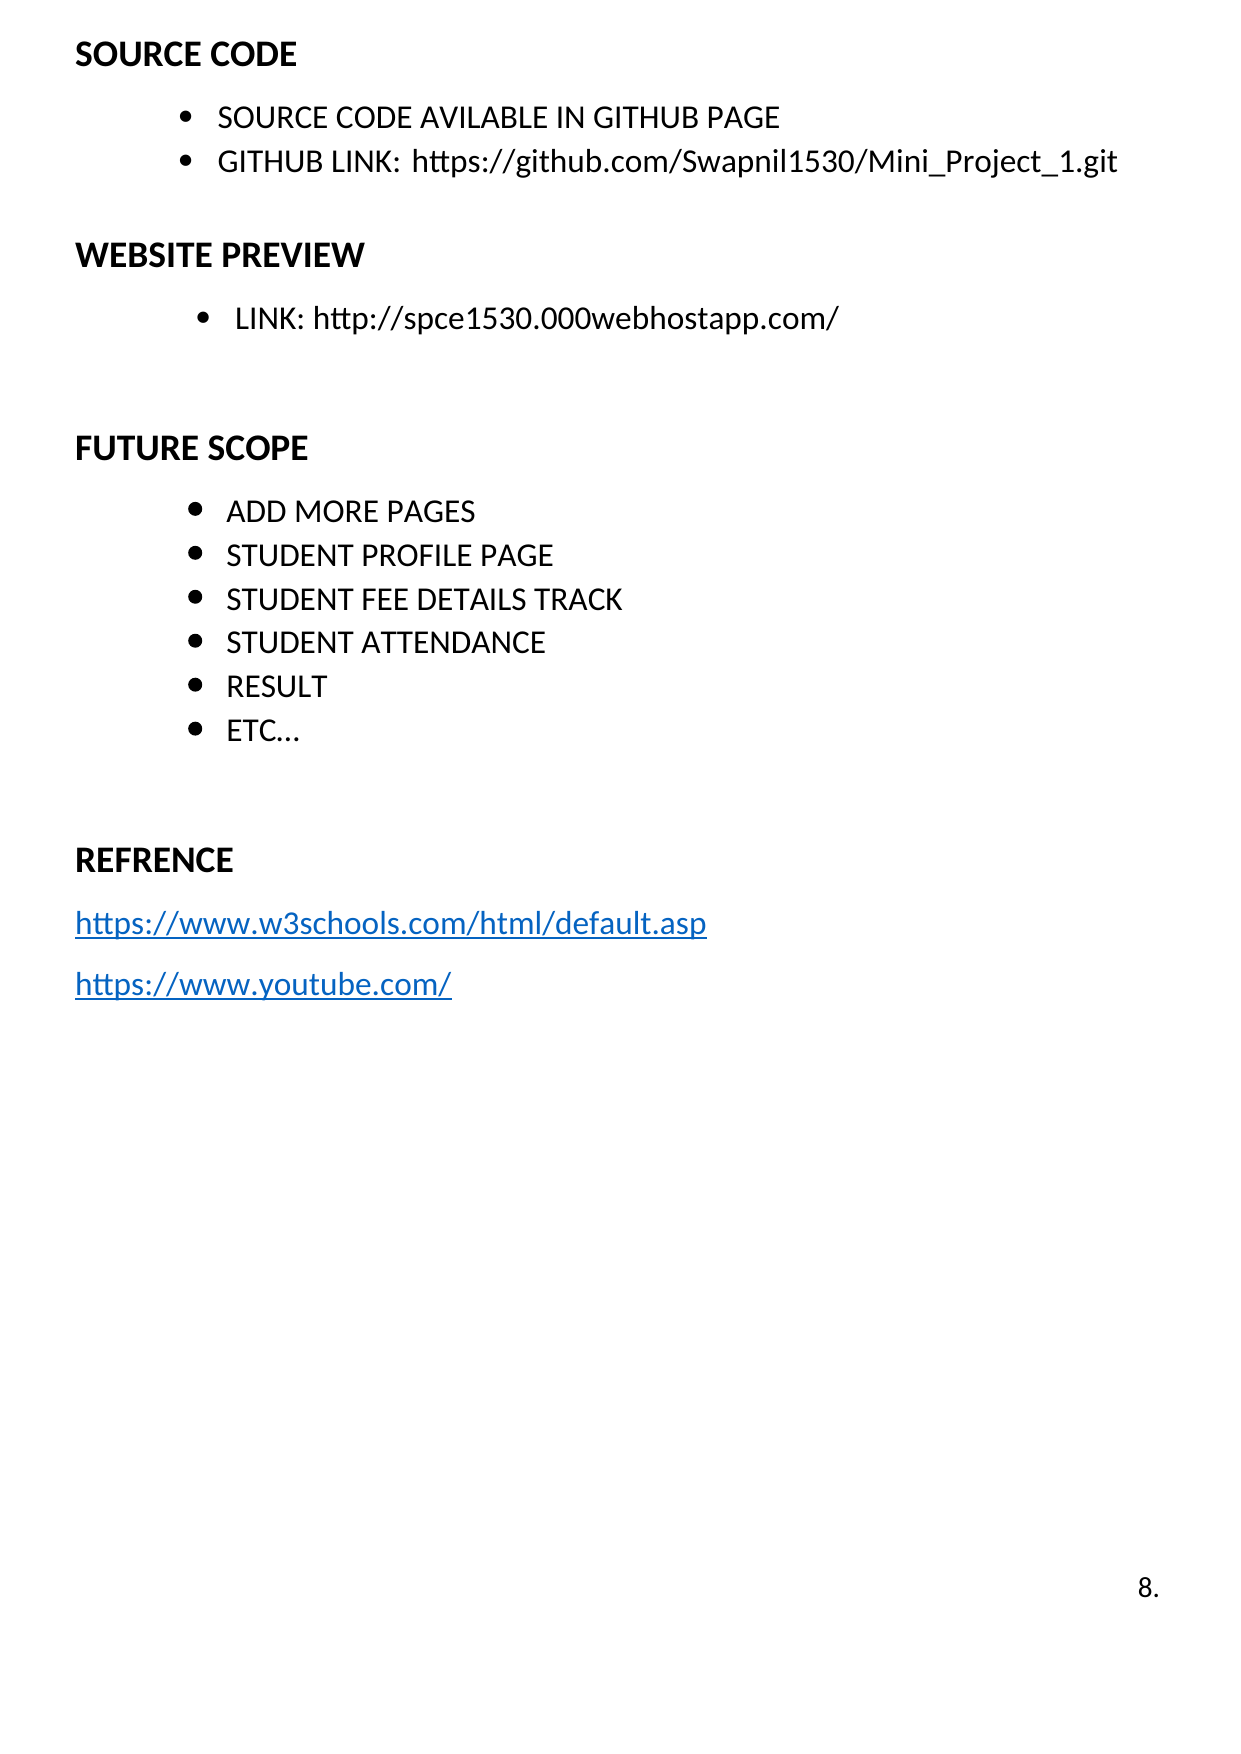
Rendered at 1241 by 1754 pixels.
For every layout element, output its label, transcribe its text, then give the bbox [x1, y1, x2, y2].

text SOURCE CODE [75, 29, 1165, 75]
list STUDENT ATTENDANCE [189, 621, 1165, 662]
text 8. [75, 1569, 1165, 1605]
text WEBSITE PREVIEW [75, 231, 1165, 276]
list SOURCE CODE AVILABLE IN GITHUB PAGE [180, 96, 1165, 136]
text REFRENCE [75, 836, 1165, 882]
list RESULT [189, 665, 1165, 706]
list ADD MORE PAGES [189, 489, 1165, 530]
list STUDENT FEE DETAILS TRACK [189, 577, 1165, 618]
text FUTURE SCOPE [75, 423, 1165, 469]
text https://www.w3schools.com/html/default.asp [75, 902, 1165, 943]
list LINK: http://spce1530.000webhostapp.com/ [197, 297, 1165, 337]
list ETC… [189, 709, 1165, 750]
text https://www.youtube.com/ [75, 963, 1165, 1004]
list GITHUB LINK: https://github.com/Swapnil1530/Mini_Project_1.git [180, 140, 1165, 180]
list STUDENT PROFILE PAGE [189, 533, 1165, 574]
